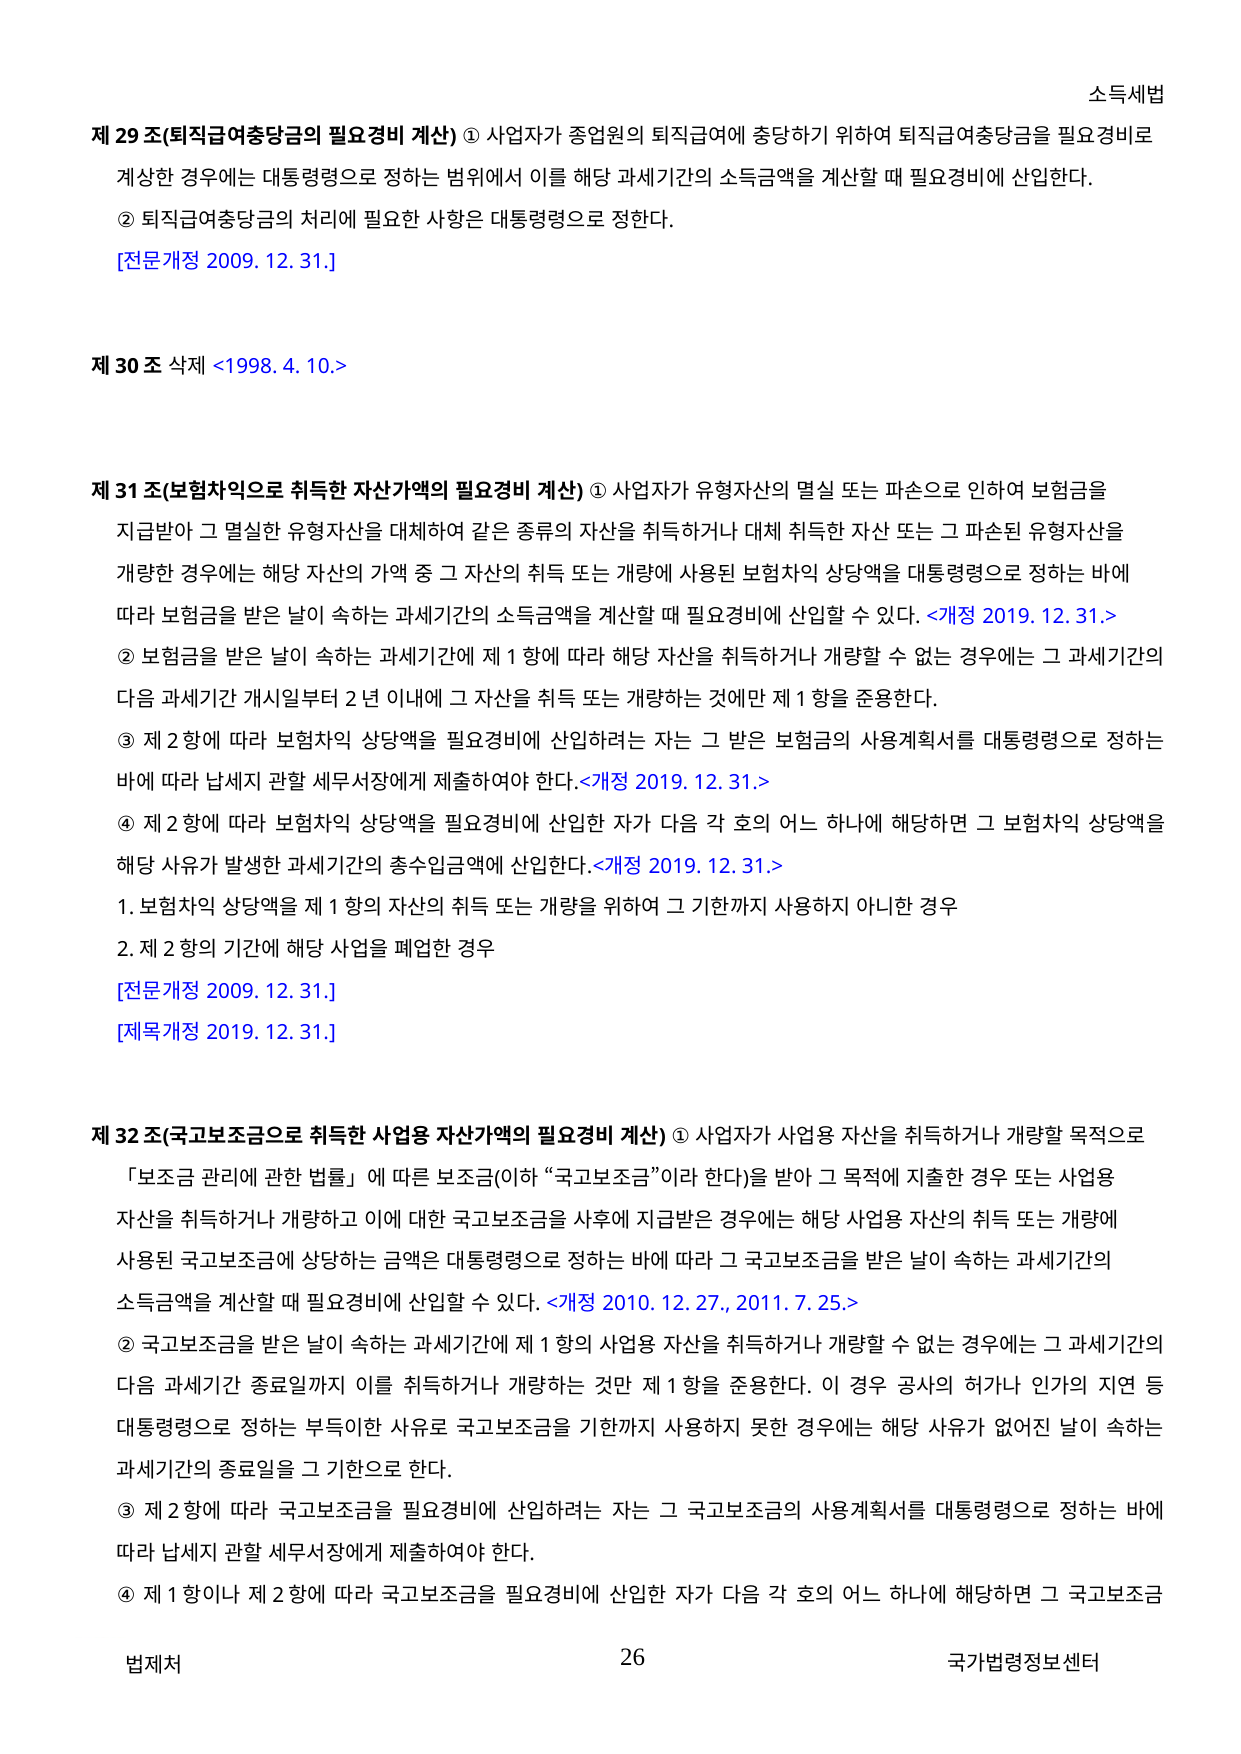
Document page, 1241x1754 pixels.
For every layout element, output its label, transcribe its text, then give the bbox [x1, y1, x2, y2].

text 제31조(보험차익으로 취득한 자산가액의 필요경비 계산) ① 사업자가 유형자산의 멸실 또는 파손으로 인하여 보험금을 지급받아 그 멸실한 유형자산을 대체하여 같은 종류의 자산을 취득하거나 대체 취득한 자산 또는 그 파손된 유형자산을 개량한 경우에는 해당 자산의 가액 중 그 자산의 취득 또는 개량에 사용된 보험차익 상당액을 대통령령으로 정하는 바에 따라 보험금을 받은 날이 속하는 과세기간의 소득금액을 계산할 때 필요경비에 산입할 수 있다. <개정 2019. 12. 31.> [92, 462, 1165, 629]
text 제29조(퇴직급여충당금의 필요경비 계산) ① 사업자가 종업원의 퇴직급여에 충당하기 위하여 퇴직급여충당금을 필요경비로 계상한 경우에는 대통령령으로 정하는 범위에서 이를 해당 과세기간의 소득금액을 계산할 때 필요경비에 산입한다. [92, 108, 1165, 192]
text ④ 제2항에 따라 보험차익 상당액을 필요경비에 산입한 자가 다음 각 호의 어느 하나에 해당하면 그 보험차익 상당액을 해당 사유가 발생한 과세기간의 총수입금액에 산입한다.<개정 2019. 12. 31.> [117, 796, 1165, 879]
text 제30조 삭제 <1998. 4. 10.> [92, 337, 1165, 379]
text ② 국고보조금을 받은 날이 속하는 과세기간에 제1항의 사업용 자산을 취득하거나 개량할 수 없는 경우에는 그 과세기간의 다음 과세기간 종료일까지 이를 취득하거나 개량하는 것만 제1항을 준용한다. 이 경우 공사의 허가나 인가의 지연 등 대통령령으로 정하는 부득이한 사유로 국고보조금을 기한까지 사용하지 못한 경우에는 해당 사유가 없어진 날이 속하는 과세기간의 종료일을 그 기한으로 한다. [117, 1317, 1165, 1483]
text 제32조(국고보조금으로 취득한 사업용 자산가액의 필요경비 계산) ① 사업자가 사업용 자산을 취득하거나 개량할 목적으로 「보조금 관리에 관한 법률」에 따른 보조금(이하 “국고보조금”이라 한다)을 받아 그 목적에 지출한 경우 또는 사업용 자산을 취득하거나 개량하고 이에 대한 국고보조금을 사후에 지급받은 경우에는 해당 사업용 자산의 취득 또는 개량에 사용된 국고보조금에 상당하는 금액은 대통령령으로 정하는 바에 따라 그 국고보조금을 받은 날이 속하는 과세기간의 소득금액을 계산할 때 필요경비에 산입할 수 있다. <개정 2010. 12. 27., 2011. 7. 25.> [92, 1108, 1165, 1317]
text ② 퇴직급여충당금의 처리에 필요한 사항은 대통령령으로 정한다. [117, 192, 1165, 233]
text [전문개정 2009. 12. 31.] [117, 233, 1165, 275]
text ③ 제2항에 따라 국고보조금을 필요경비에 산입하려는 자는 그 국고보조금의 사용계획서를 대통령령으로 정하는 바에 따라 납세지 관할 세무서장에게 제출하여야 한다. [117, 1483, 1165, 1567]
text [117, 1567, 1165, 1608]
text [제목개정 2019. 12. 31.] [117, 1004, 1165, 1046]
text ② 보험금을 받은 날이 속하는 과세기간에 제1항에 따라 해당 자산을 취득하거나 개량할 수 없는 경우에는 그 과세기간의 다음 과세기간 개시일부터 2년 이내에 그 자산을 취득 또는 개량하는 것에만 제1항을 준용한다. [117, 629, 1165, 712]
text [전문개정 2009. 12. 31.] [117, 962, 1165, 1004]
text 1. 보험차익 상당액을 제1항의 자산의 취득 또는 개량을 위하여 그 기한까지 사용하지 아니한 경우 [117, 879, 1165, 921]
text ③ 제2항에 따라 보험차익 상당액을 필요경비에 산입하려는 자는 그 받은 보험금의 사용계획서를 대통령령으로 정하는 바에 따라 납세지 관할 세무서장에게 제출하여야 한다.<개정 2019. 12. 31.> [117, 712, 1165, 796]
text 2. 제2항의 기간에 해당 사업을 폐업한 경우 [117, 921, 1165, 962]
